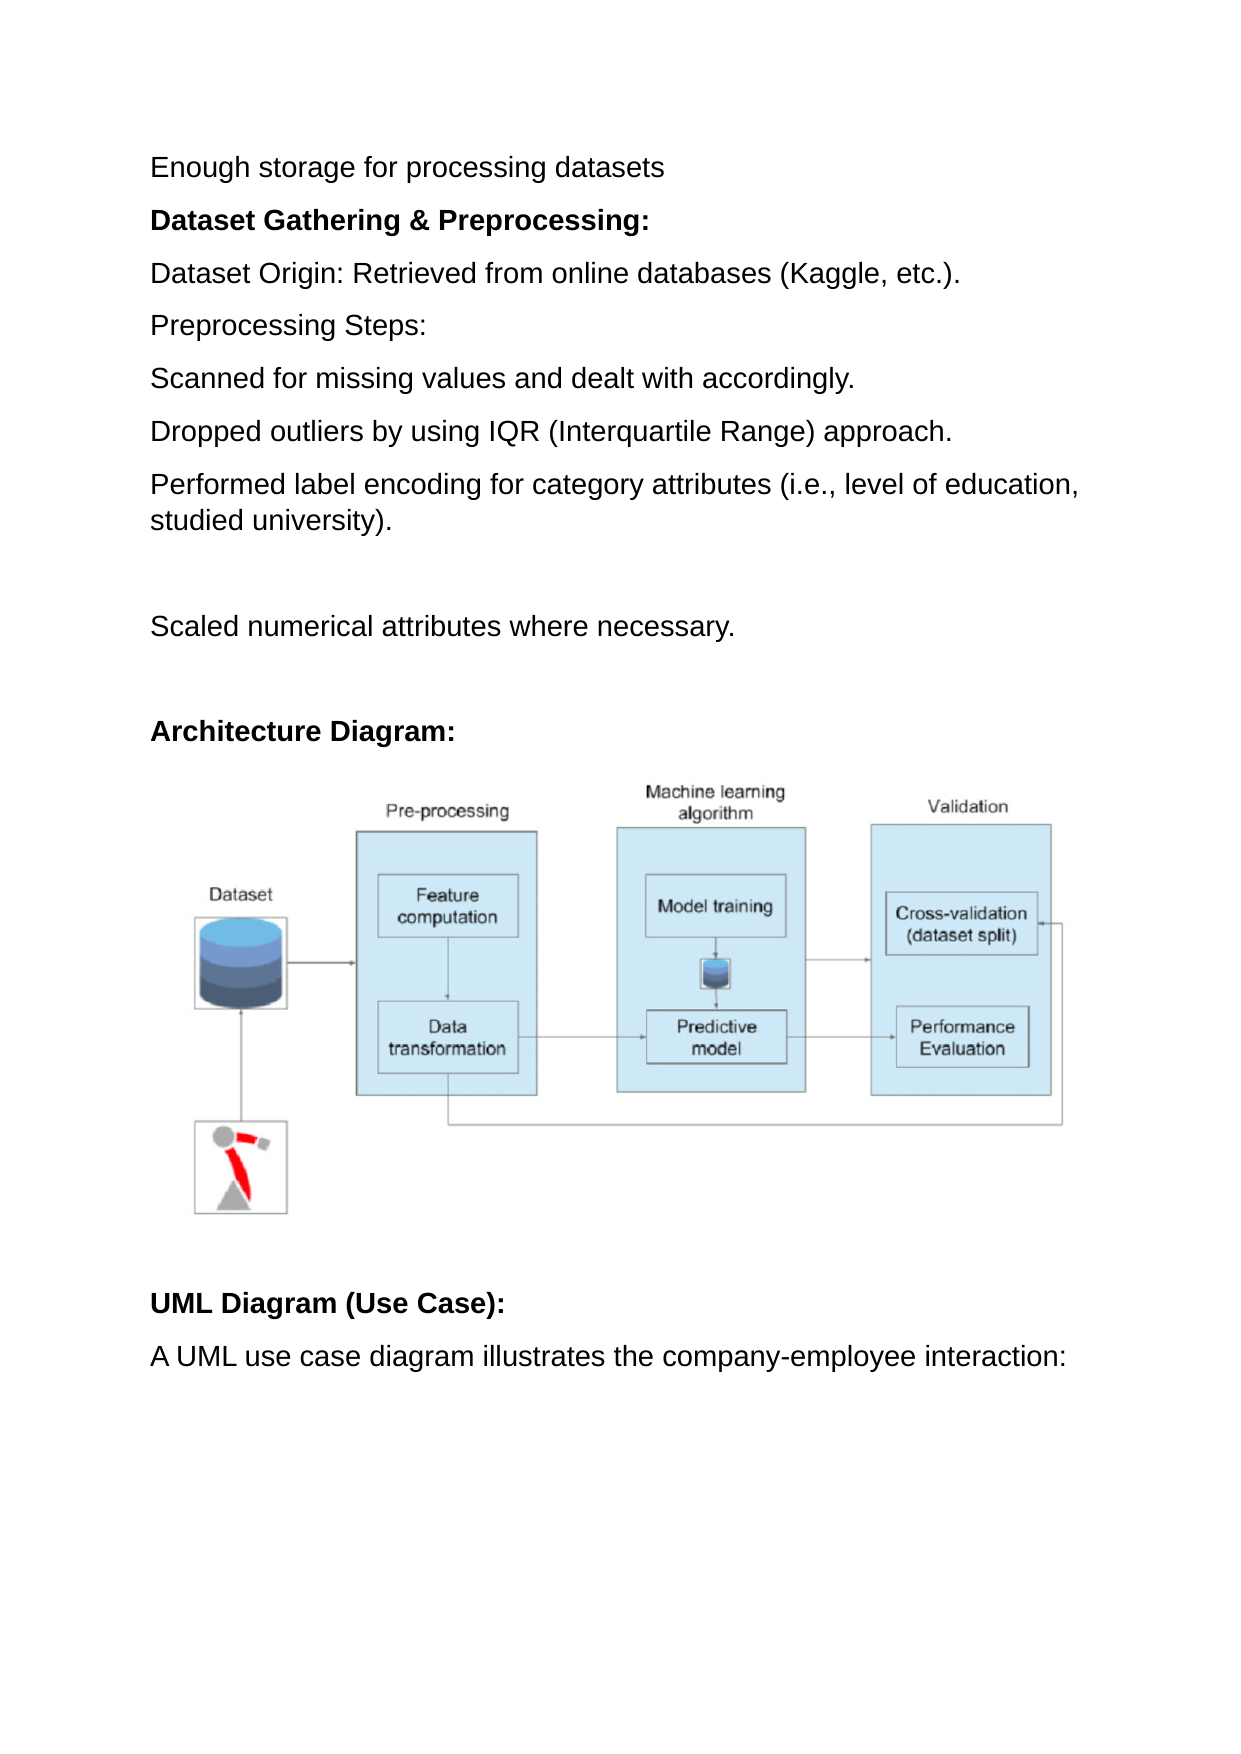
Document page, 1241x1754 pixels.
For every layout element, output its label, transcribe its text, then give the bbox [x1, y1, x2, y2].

text A UML use case diagram illustrates the company-employee interaction: [150, 1339, 1090, 1372]
text Dataset Origin: Retrieved from online databases (Kaggle, etc.). [150, 256, 1090, 289]
text Performed label encoding for category attributes (i.e., level of education, studied university). [150, 467, 1090, 537]
text Preprocessing Steps: [150, 308, 1090, 342]
picture [150, 767, 1091, 1268]
text Scaled numerical attributes where necessary. [150, 609, 1090, 642]
text UML Diagram (Use Case): [150, 1286, 1090, 1319]
text Scanned for missing values and dealt with accordingly. [150, 361, 1090, 395]
text Dropped outliers by using IQR (Interquartile Range) approach. [150, 414, 1090, 448]
text Dataset Gathering & Preprocessing: [150, 203, 1090, 236]
text Enough storage for processing datasets [150, 150, 1090, 183]
text Architecture Diagram: [150, 714, 1090, 748]
